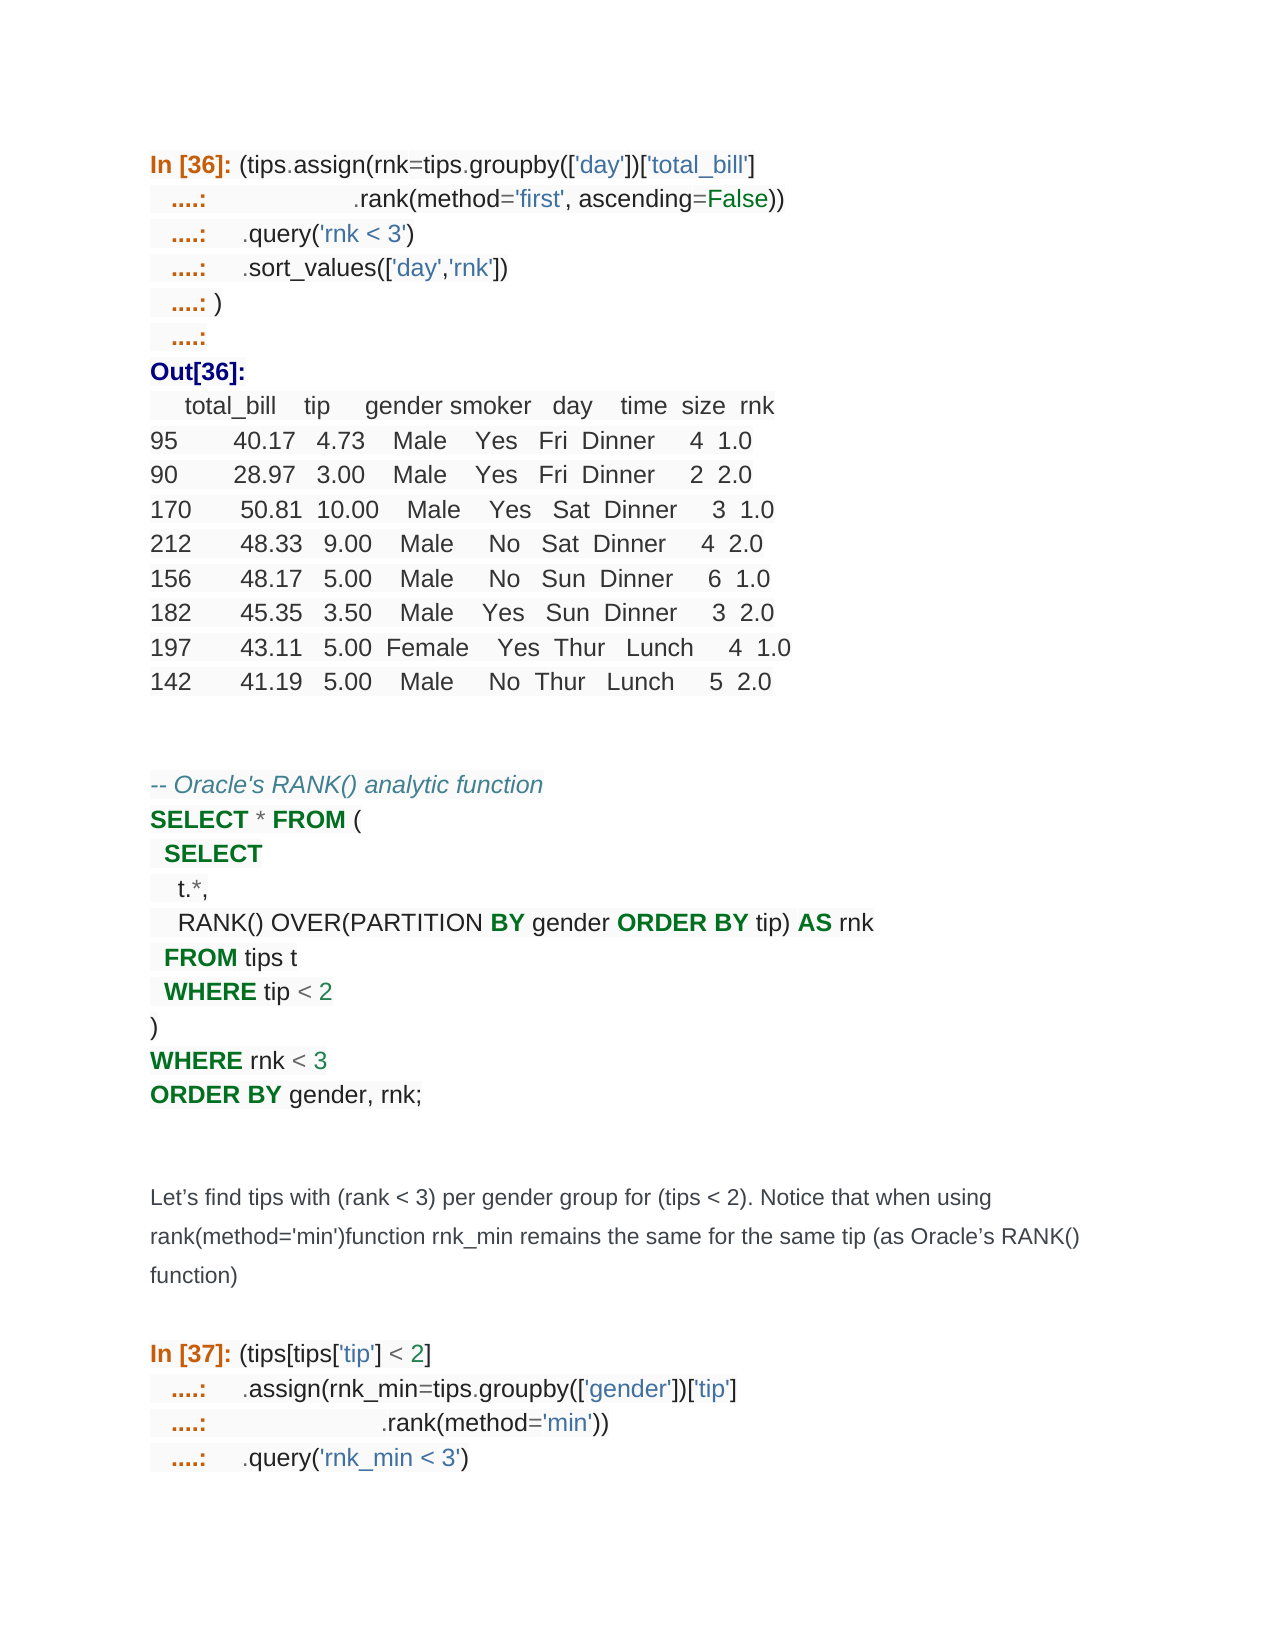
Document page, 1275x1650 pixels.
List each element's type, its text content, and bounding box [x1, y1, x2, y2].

text -- Oracle's RANK() analytic function SELECT * FROM ( SELECT t.*, RANK() OVER(PARTITION BY gender ORDER BY tip) AS rnk FROM tips t WHERE tip < 2 ) WHERE rnk < 3 ORDER BY gender, rnk; [150, 770, 1125, 1141]
text In [36]: (tips.assign(rnk=tips.groupby(['day'])['total_bill'] ....: .rank(method='first', ascending=False)) ....: .query('rnk < 3') ....: .sort_values(['day','rnk']) ....: ) ....: Out[36]: total_bill tip gender smoker day time size rnk 95 40.17 4.73 Male Yes Fri Dinner 4 1.0 90 28.97 3.00 Male Yes Fri Dinner 2 2.0 170 50.81 10.00 Male Yes Sat Dinner 3 1.0 212 48.33 9.00 Male No Sat Dinner 4 2.0 156 48.17 5.00 Male No Sun Dinner 6 1.0 182 45.35 3.50 Male Yes Sun Dinner 3 2.0 197 43.11 5.00 Female Yes Thur Lunch 4 1.0 142 41.19 5.00 Male No Thur Lunch 5 2.0 [150, 150, 1125, 727]
text Let’s find tips with (rank < 3) per gender group for (tips < 2). Notice that when using rank(method='min')function rnk_min remains the same for the same tip (as Oracle’s RANK() function) [150, 1183, 1125, 1289]
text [150, 1339, 1125, 1472]
